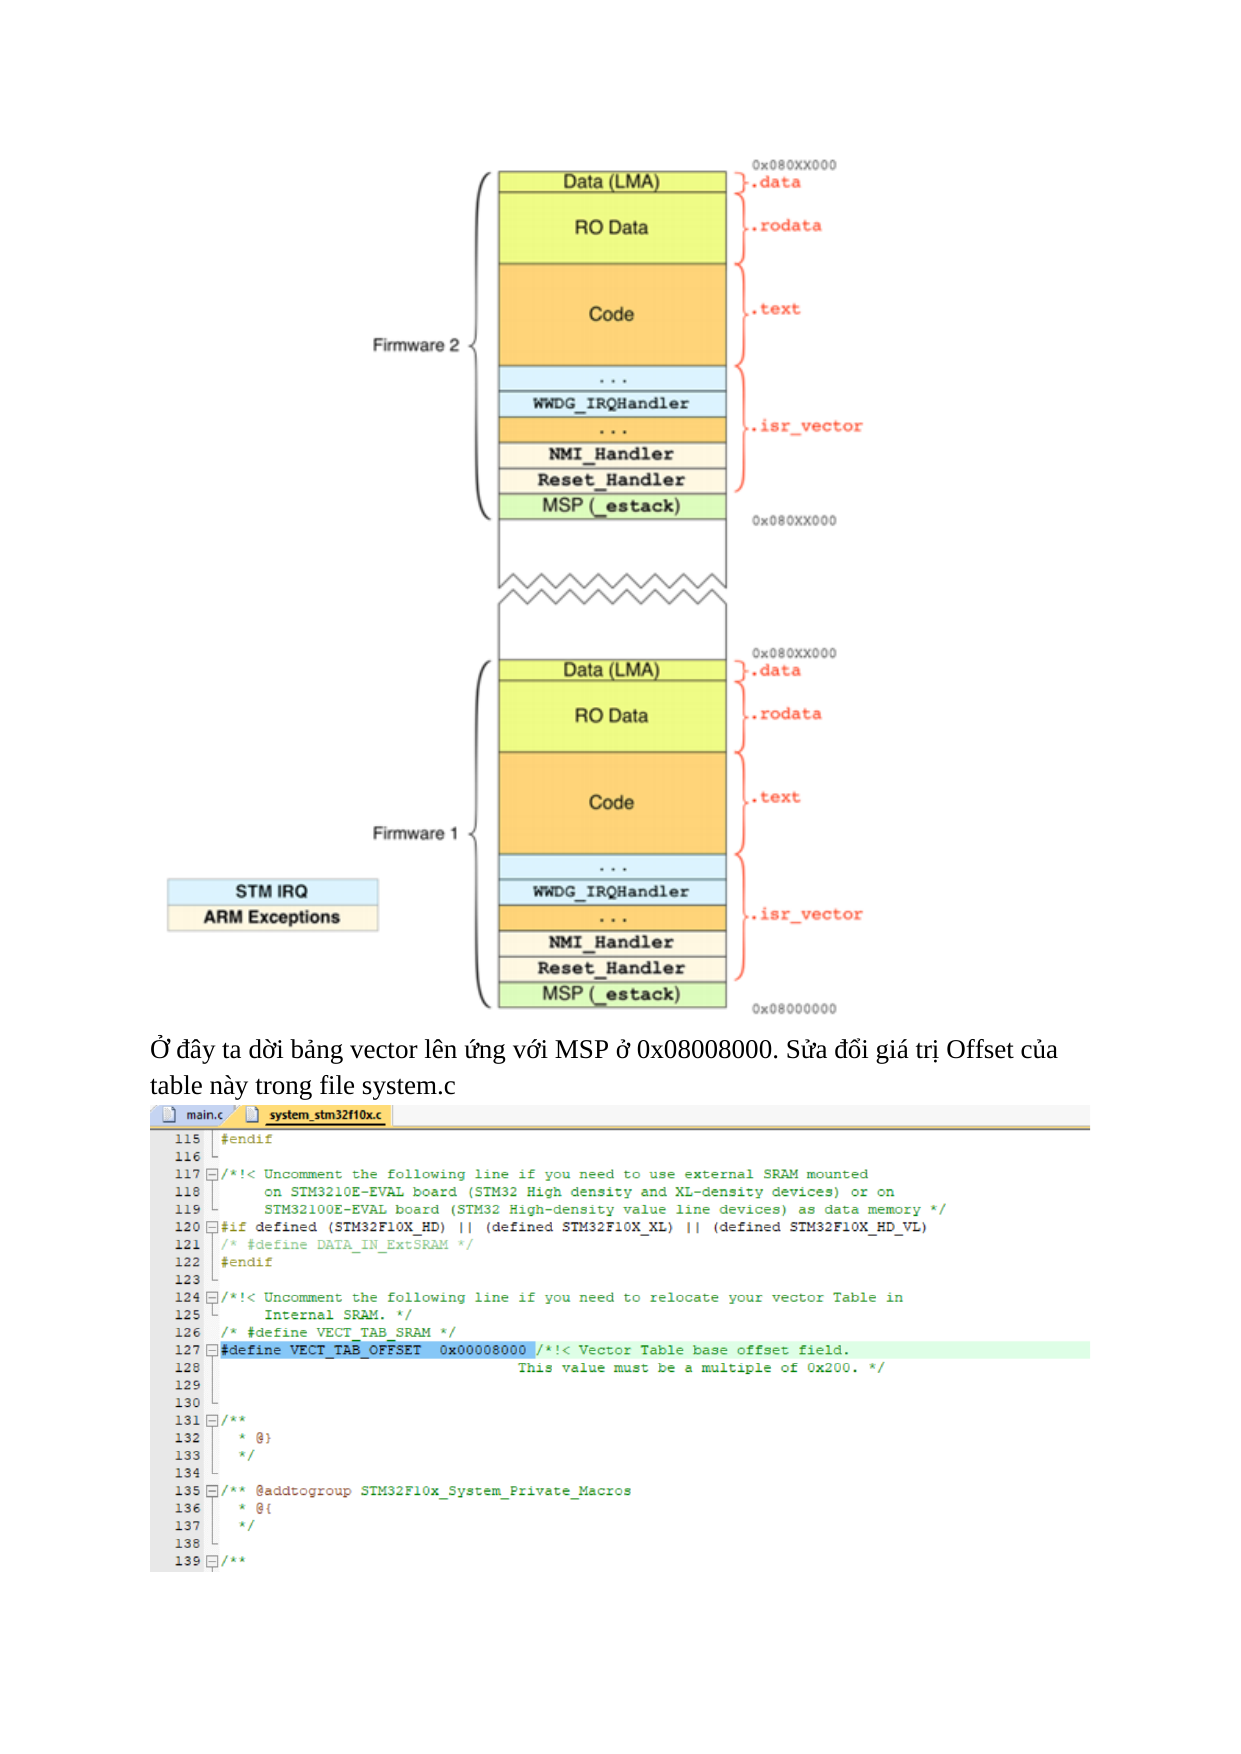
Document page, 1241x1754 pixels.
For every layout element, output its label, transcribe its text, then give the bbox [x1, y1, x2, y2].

picture [150, 1105, 1091, 1572]
text Ở đây ta dời bảng vector lên ứng với MSP ở 0x08008000. Sửa đổi giá trị Offset của table này trong file system.c [150, 1033, 1090, 1100]
picture [150, 150, 904, 1030]
